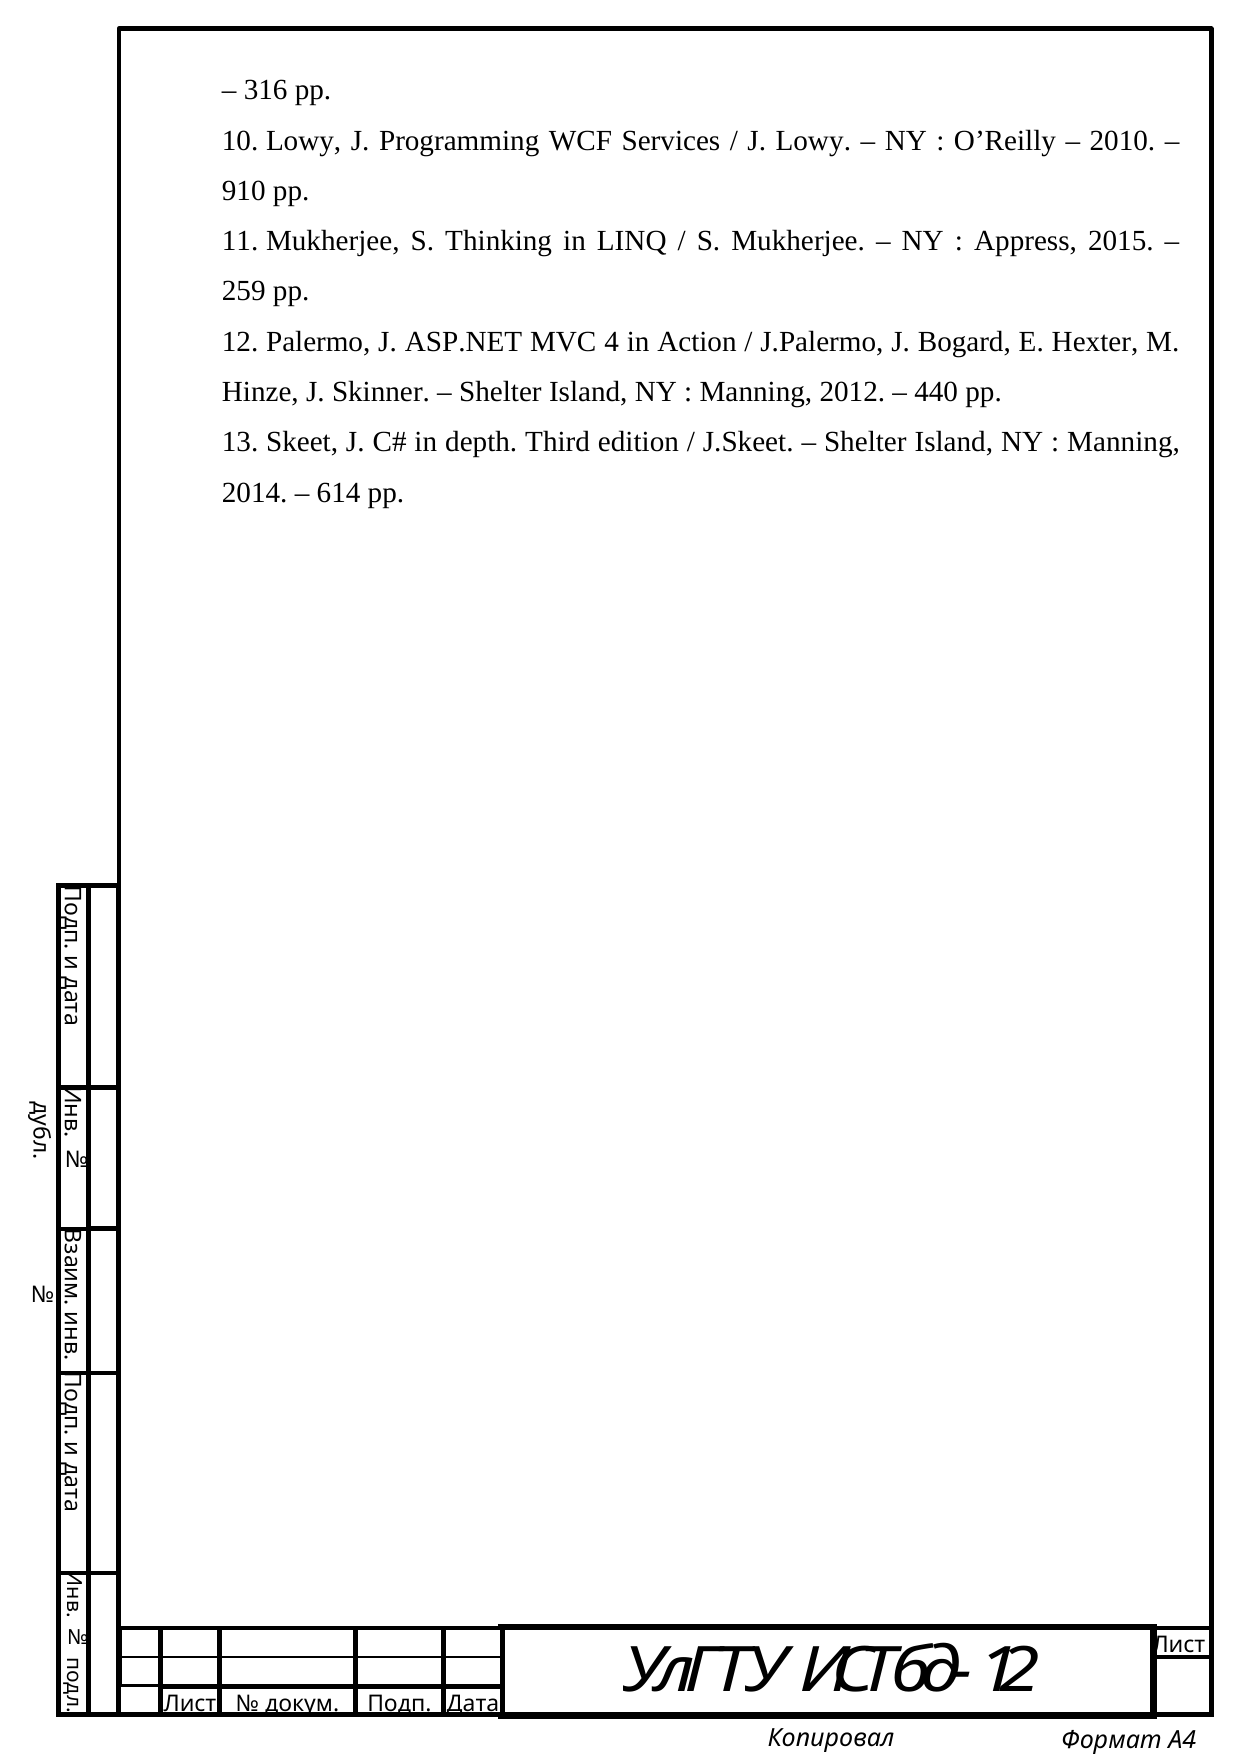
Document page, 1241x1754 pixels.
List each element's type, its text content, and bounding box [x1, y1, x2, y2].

list Palermo, J. ASP.NET MVC 4 in Action / J.Palermo, J. Bogard, E. Hexter, M. Hinze, J. Skinner. – Shelter Island, NY : Manning, 2012. – 440 pp. [222, 324, 1181, 408]
list Skeet, J. C# in depth. Third edition / J.Skeet. – Shelter Island, NY : Manning, 2014. – 614 pp. [222, 424, 1181, 508]
list Lowy, J. Programming WCF Services / J. Lowy. – NY : O’Reilly – 2010. – 910 pp. [222, 123, 1181, 206]
list Mukherjee, S. Thinking in LINQ / S. Mukherjee. – NY : Appress, 2015. – 259 pp. [222, 223, 1181, 307]
